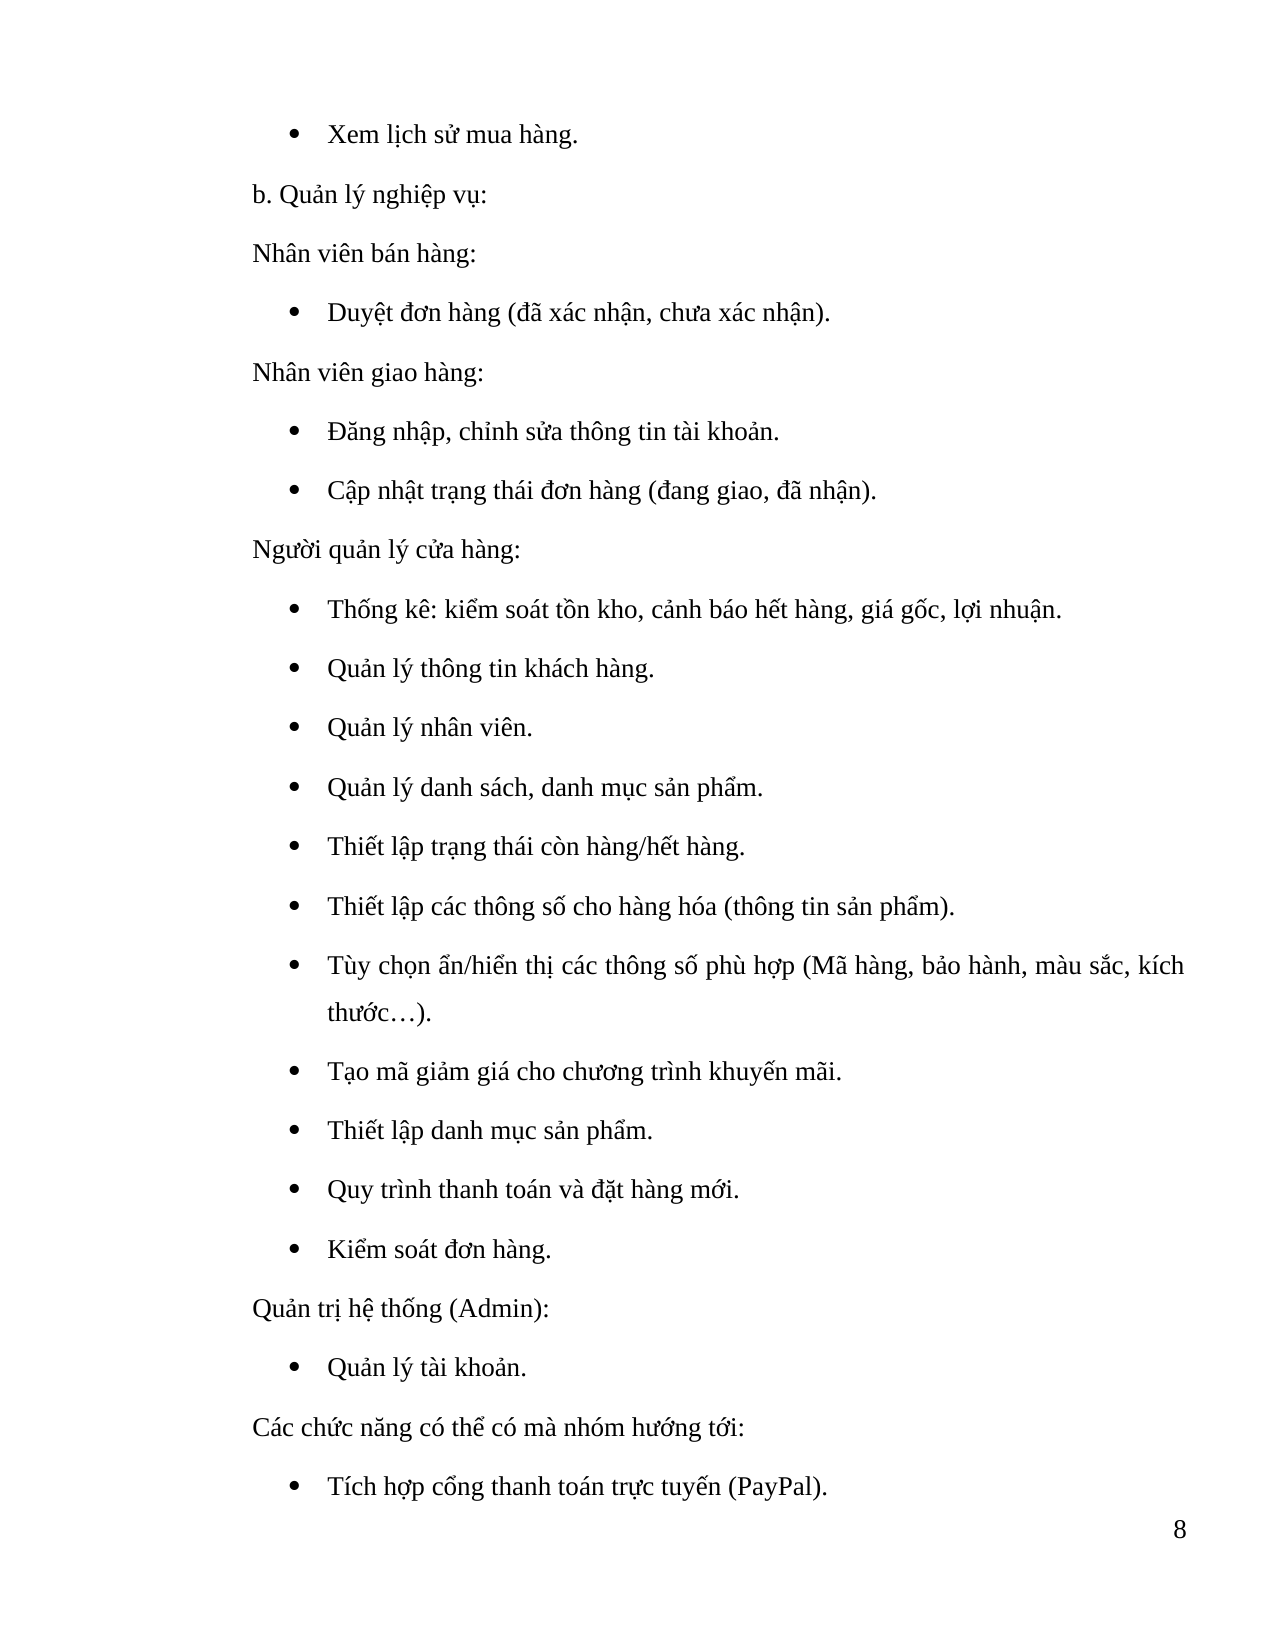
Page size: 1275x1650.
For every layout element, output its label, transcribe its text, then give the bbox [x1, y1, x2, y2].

list Tùy chọn ẩn/hiển thị các thông số phù hợp (Mã hàng, bảo hành, màu sắc, kích thước…). [289, 949, 1186, 1027]
list Tạo mã giảm giá cho chương trình khuyến mãi. [289, 1055, 1186, 1086]
list Đăng nhập, chỉnh sửa thông tin tài khoản. [289, 415, 1186, 446]
text Nhân viên bán hàng: [177, 237, 1186, 268]
text Các chức năng có thể có mà nhóm hướng tới: [177, 1411, 1186, 1442]
text b. Quản lý nghiệp vụ: [177, 178, 1186, 209]
text Quản trị hệ thống (Admin): [177, 1292, 1186, 1323]
text Người quản lý cửa hàng: [177, 533, 1186, 565]
list Duyệt đơn hàng (đã xác nhận, chưa xác nhận). [289, 296, 1186, 327]
list Cập nhật trạng thái đơn hàng (đang giao, đã nhận). [289, 474, 1186, 505]
list Thiết lập danh mục sản phẩm. [289, 1114, 1186, 1146]
list Quản lý nhân viên. [289, 711, 1186, 743]
list Quản lý danh sách, danh mục sản phẩm. [289, 771, 1186, 802]
list Kiểm soát đơn hàng. [289, 1233, 1186, 1264]
list Thiết lập trạng thái còn hàng/hết hàng. [289, 830, 1186, 861]
list Thống kê: kiểm soát tồn kho, cảnh báo hết hàng, giá gốc, lợi nhuận. [289, 593, 1186, 624]
list Quản lý thông tin khách hàng. [289, 652, 1186, 683]
list Tích hợp cổng thanh toán trực tuyến (PayPal). [289, 1470, 1186, 1501]
list Quản lý tài khoản. [289, 1352, 1186, 1383]
list Quy trình thanh toán và đặt hàng mới. [289, 1174, 1186, 1205]
text Nhân viên giao hàng: [177, 356, 1186, 387]
list Xem lịch sử mua hàng. [289, 118, 1186, 150]
list Thiết lập các thông số cho hàng hóa (thông tin sản phẩm). [289, 889, 1186, 921]
